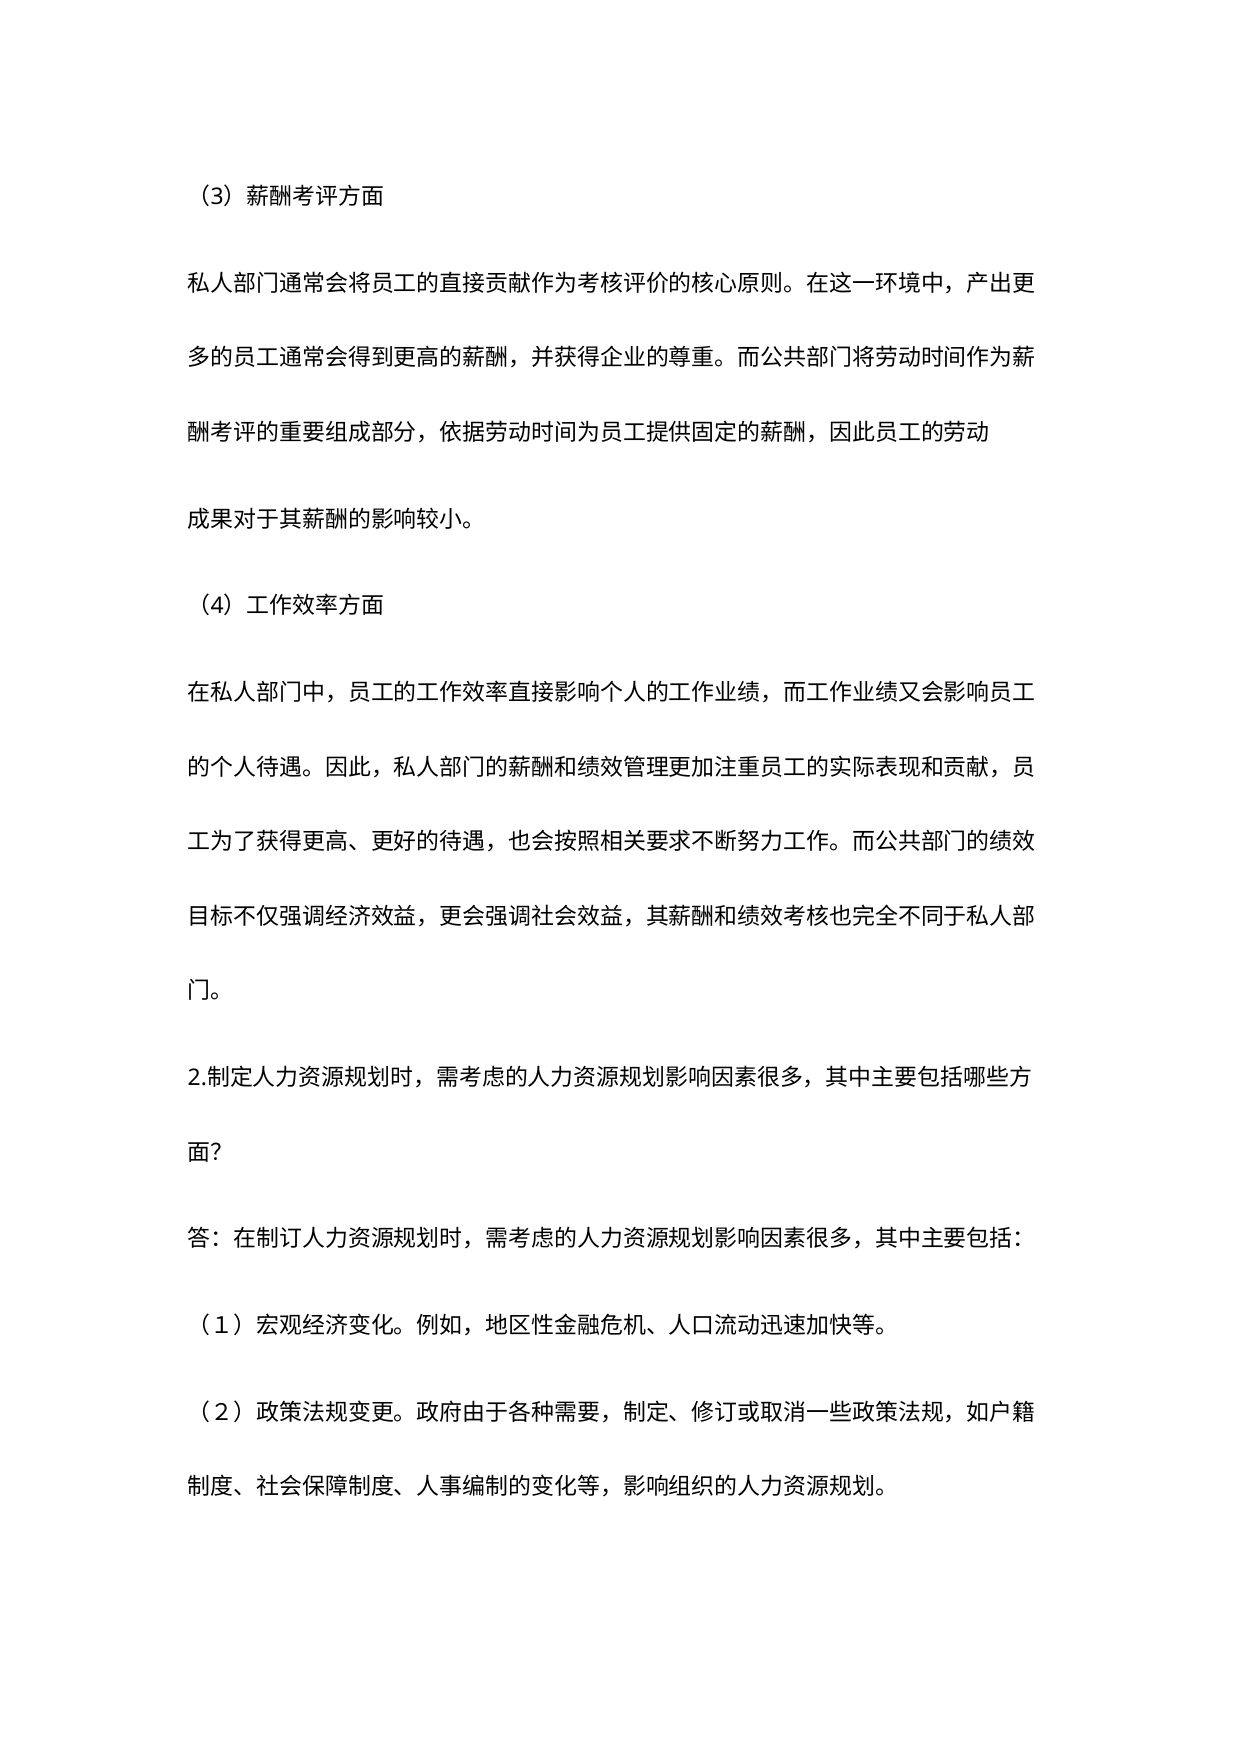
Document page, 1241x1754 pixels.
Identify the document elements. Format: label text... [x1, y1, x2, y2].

text （4）工作效率方面 [187, 571, 1053, 636]
text （3）薪酬考评方面 [187, 162, 1053, 227]
text （２）政策法规变更。政府由于各种需要，制定、修订或取消一些政策法规，如户籍制度、社会保障制度、人事编制的变化等，影响组织的人力资源规划。 [187, 1377, 1053, 1517]
text 2.制定人力资源规划时，需考虑的人力资源规划影响因素很多，其中主要包括哪些方面？ [187, 1043, 1053, 1183]
text 私人部门通常会将员工的直接贡献作为考核评价的核心原则。在这一环境中，产出更多的员工通常会得到更高的薪酬，并获得企业的尊重。而公共部门将劳动时间作为薪酬考评的重要组成部分，依据劳动时间为员工提供固定的薪酬，因此员工的劳动 [187, 249, 1053, 463]
text （１）宏观经济变化。例如，地区性金融危机、人口流动迅速加快等。 [187, 1291, 1053, 1356]
text 在私人部门中，员工的工作效率直接影响个人的工作业绩，而工作业绩又会影响员工的个人待遇。因此，私人部门的薪酬和绩效管理更加注重员工的实际表现和贡献，员工为了获得更高、更好的待遇，也会按照相关要求不断努力工作。而公共部门的绩效目标不仅强调经济效益，更会强调社会效益，其薪酬和绩效考核也完全不同于私人部门。 [187, 658, 1053, 1022]
text 成果对于其薪酬的影响较小。 [187, 484, 1053, 549]
text 答：在制订人力资源规划时，需考虑的人力资源规划影响因素很多，其中主要包括： [187, 1204, 1053, 1269]
